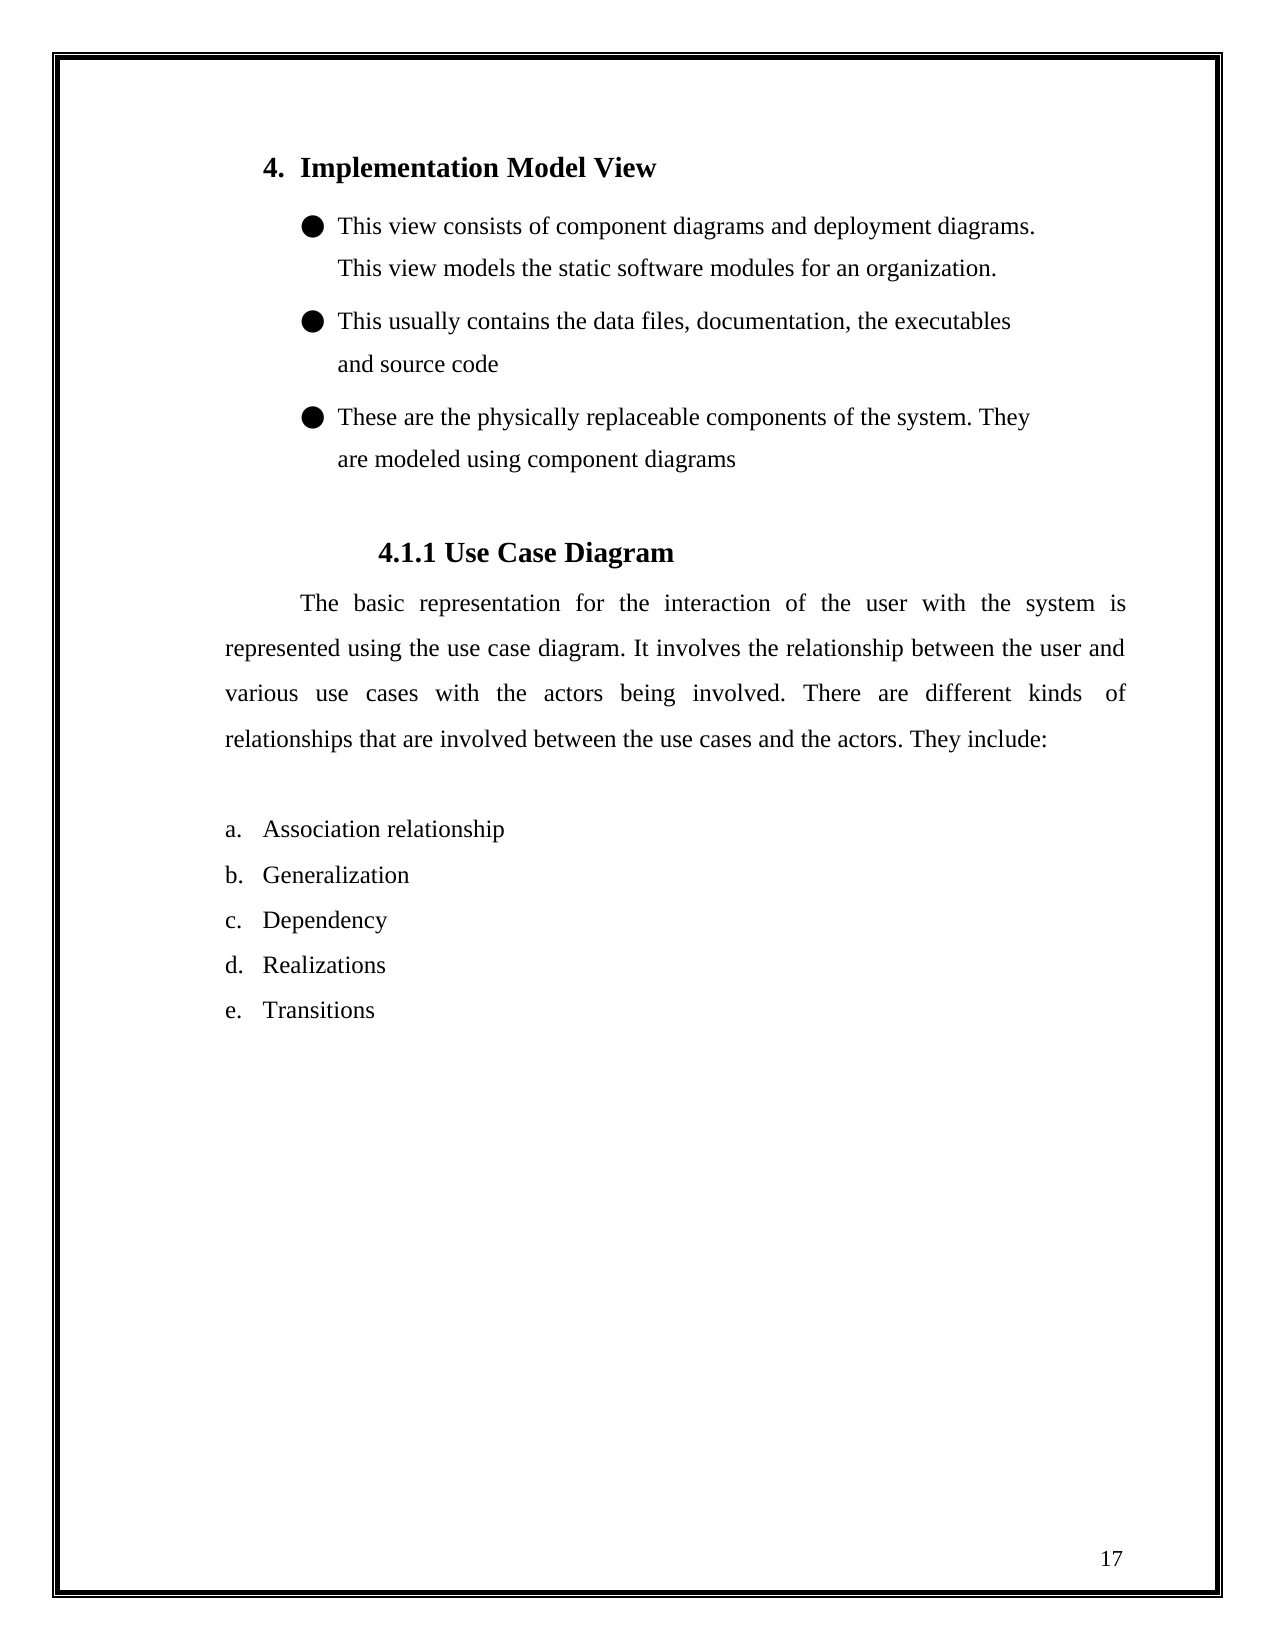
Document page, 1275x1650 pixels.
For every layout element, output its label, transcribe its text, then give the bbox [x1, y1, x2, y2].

list This view consists of component diagrams and deployment diagrams. This view models the static software modules for an organization. [300, 203, 1084, 282]
list Realizations [225, 950, 1171, 979]
list Dependency [225, 905, 1171, 934]
list This usually contains the data files, documentation, the executables and source code [300, 298, 1052, 377]
text The basic representation for the interaction of the user with the system is represented using the use case diagram. It involves the relationship between the user and various use cases with the actors being involved. There are different kinds of relationships that are involved between the use cases and the actors. They include: [225, 588, 1127, 753]
subtitle Implementation Model View [263, 151, 1171, 184]
list Association relationship [225, 814, 1171, 843]
subtitle Use Case Diagram [378, 536, 1171, 569]
list Generalization [225, 860, 1171, 888]
list Transitions [225, 996, 1171, 1024]
list These are the physically replaceable components of the system. They are modeled using component diagrams [300, 394, 1065, 473]
